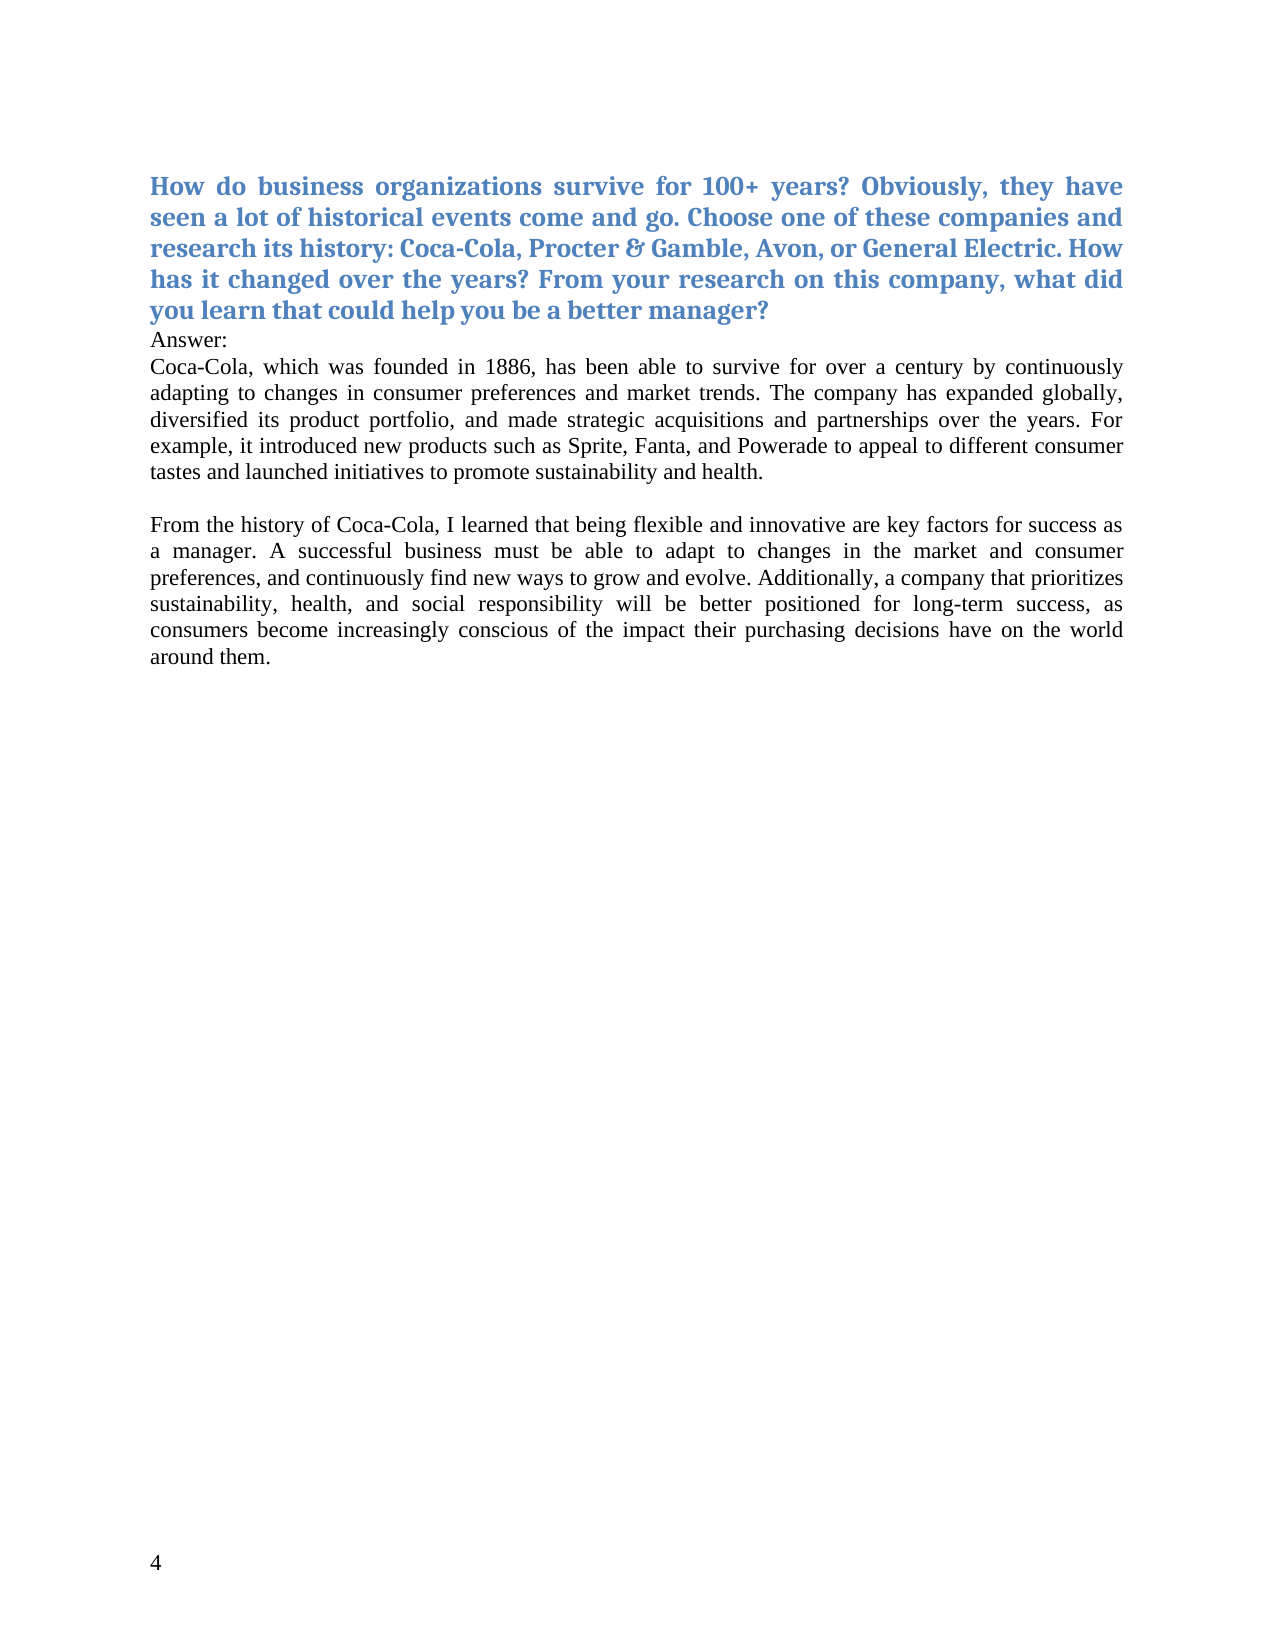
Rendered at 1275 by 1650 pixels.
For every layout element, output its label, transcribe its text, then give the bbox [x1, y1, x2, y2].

subtitle How do business organizations survive for 100+ years? Obviously, they have seen a lot of historical events come and go. Choose one of these companies and research its history: Coca-Cola, Procter & Gamble, Avon, or General Electric. How has it changed over the years? From your research on this company, what did you learn that could help you be a better manager? [150, 171, 1125, 327]
text From the history of Coca-Cola, I learned that being flexible and innovative are key factors for success as a manager. A successful business must be able to adapt to changes in the market and consumer preferences, and continuously find new ways to grow and evolve. Additionally, a company that prioritizes sustainability, health, and social responsibility will be better positioned for long-term success, as consumers become increasingly conscious of the impact their purchasing decisions have on the world around them. [150, 511, 1125, 669]
text Coca-Cola, which was founded in 1886, has been able to survive for over a century by continuously adapting to changes in consumer preferences and market trends. The company has expanded globally, diversified its product portfolio, and made strategic acquisitions and partnerships over the years. For example, it introduced new products such as Sprite, Fanta, and Powerade to appeal to different consumer tastes and launched initiatives to promote sustainability and health. [150, 353, 1125, 485]
text Answer: [150, 327, 1125, 353]
